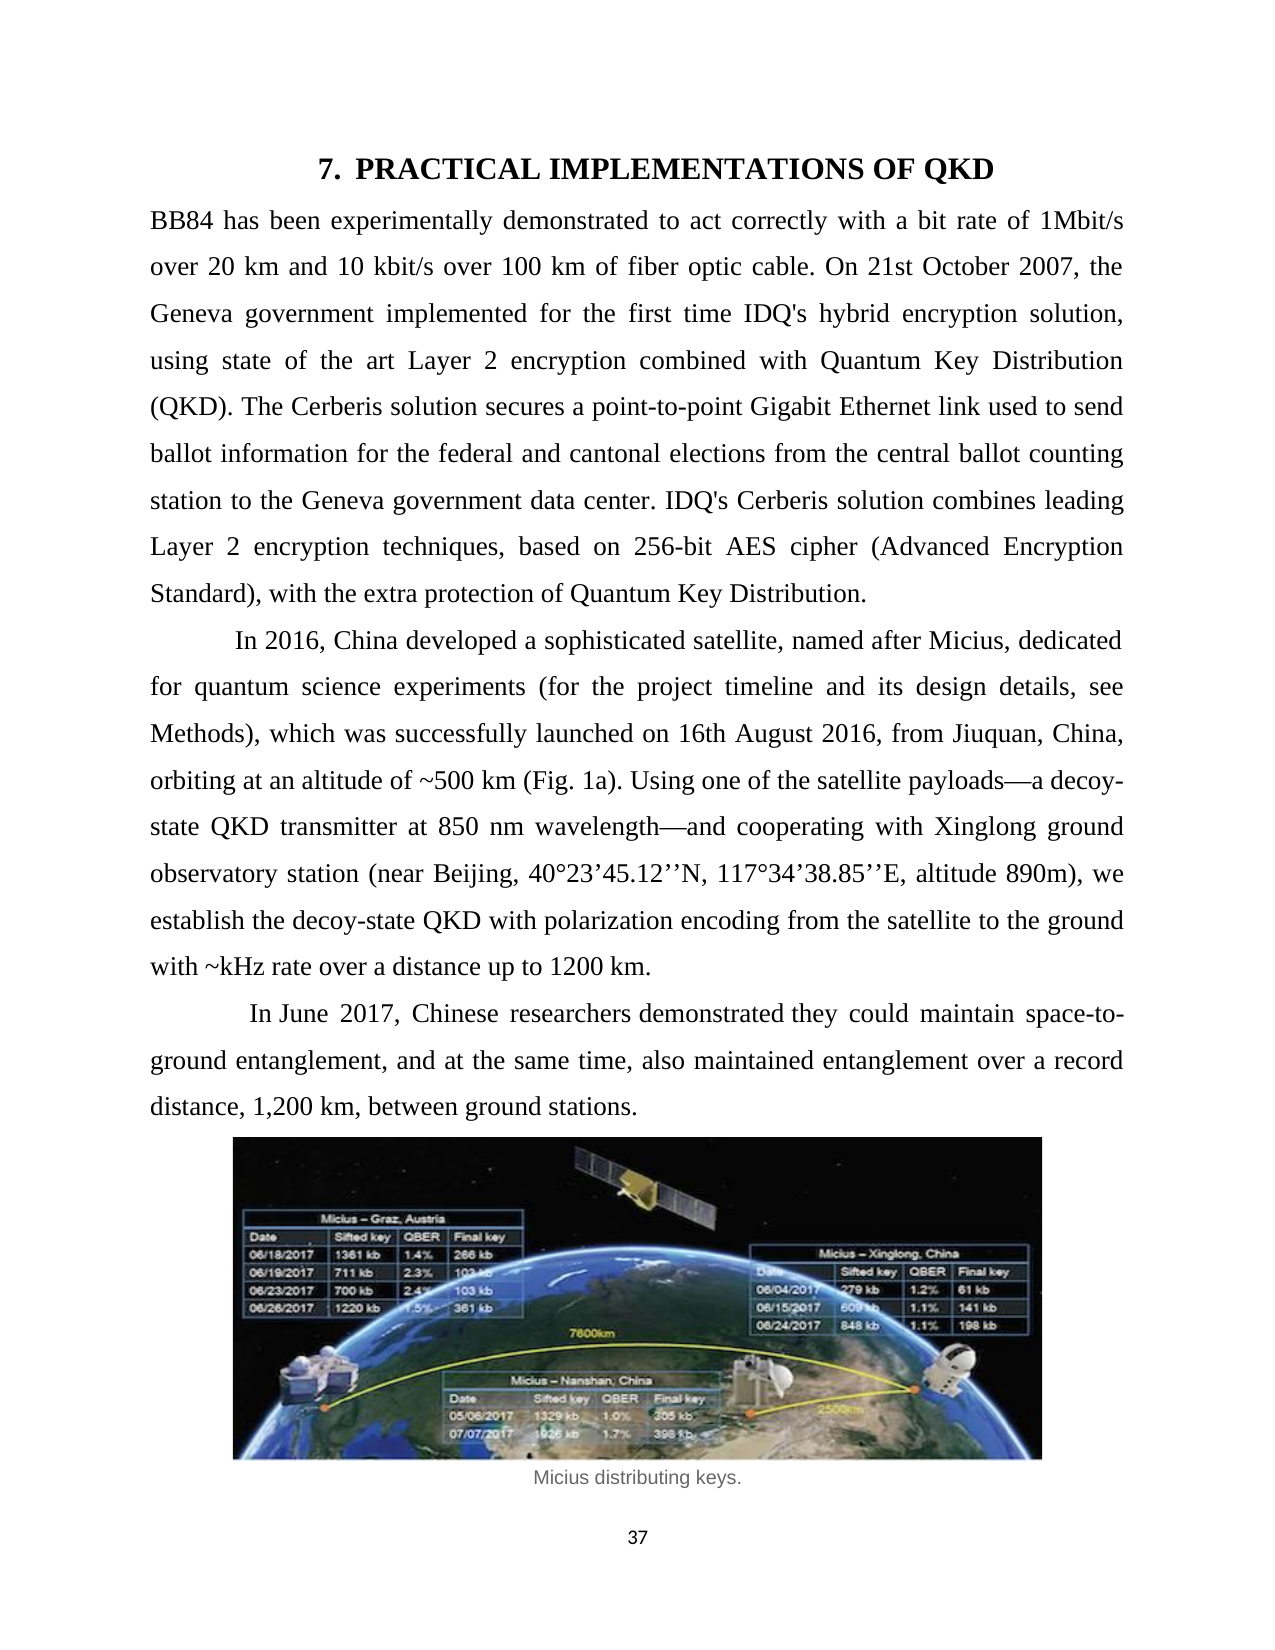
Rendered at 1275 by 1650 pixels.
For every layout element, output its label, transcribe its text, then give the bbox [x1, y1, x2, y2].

list PRACTICAL IMPLEMENTATIONS OF QKD [187, 150, 1125, 186]
text In 2016, China developed a sophisticated satellite, named after Micius, dedicated for quantum science experiments (for the project timeline and its design details, see Methods), which was successfully launched on 16th August 2016, from Jiuquan, China, orbiting at an altitude of ~500 km (Fig. 1a). Using one of the satellite payloads—a decoy-state QKD transmitter at 850 nm wavelength—and cooperating with Xinglong ground observatory station (near Beijing, 40°23’45.12’’N, 117°34’38.85’’E, altitude 890m), we establish the decoy-state QKD with polarization encoding from the satellite to the ground with ~kHz rate over a distance up to 1200 km. [150, 624, 1125, 982]
picture [232, 1137, 1043, 1461]
text In June 2017, Chinese researchers demonstrated they could maintain space-to-ground entanglement, and at the same time, also maintained entanglement over a record distance, 1,200 km, between ground stations. [150, 997, 1125, 1122]
text Micius distributing keys. [150, 1466, 1125, 1488]
text BB84 has been experimentally demonstrated to act correctly with a bit rate of 1Mbit/s over 20 km and 10 kbit/s over 100 km of fiber optic cable. On 21st October 2007, the Geneva government implemented for the first time IDQ's hybrid encryption solution, using state of the art Layer 2 encryption combined with Quantum Key Distribution (QKD). The Cerberis solution secures a point-to-point Gigabit Ethernet link used to send ballot information for the federal and cantonal elections from the central ballot counting station to the Geneva government data center. IDQ's Cerberis solution combines leading Layer 2 encryption techniques, based on 256-bit AES cipher (Advanced Encryption Standard), with the extra protection of Quantum Key Distribution. [150, 204, 1125, 608]
